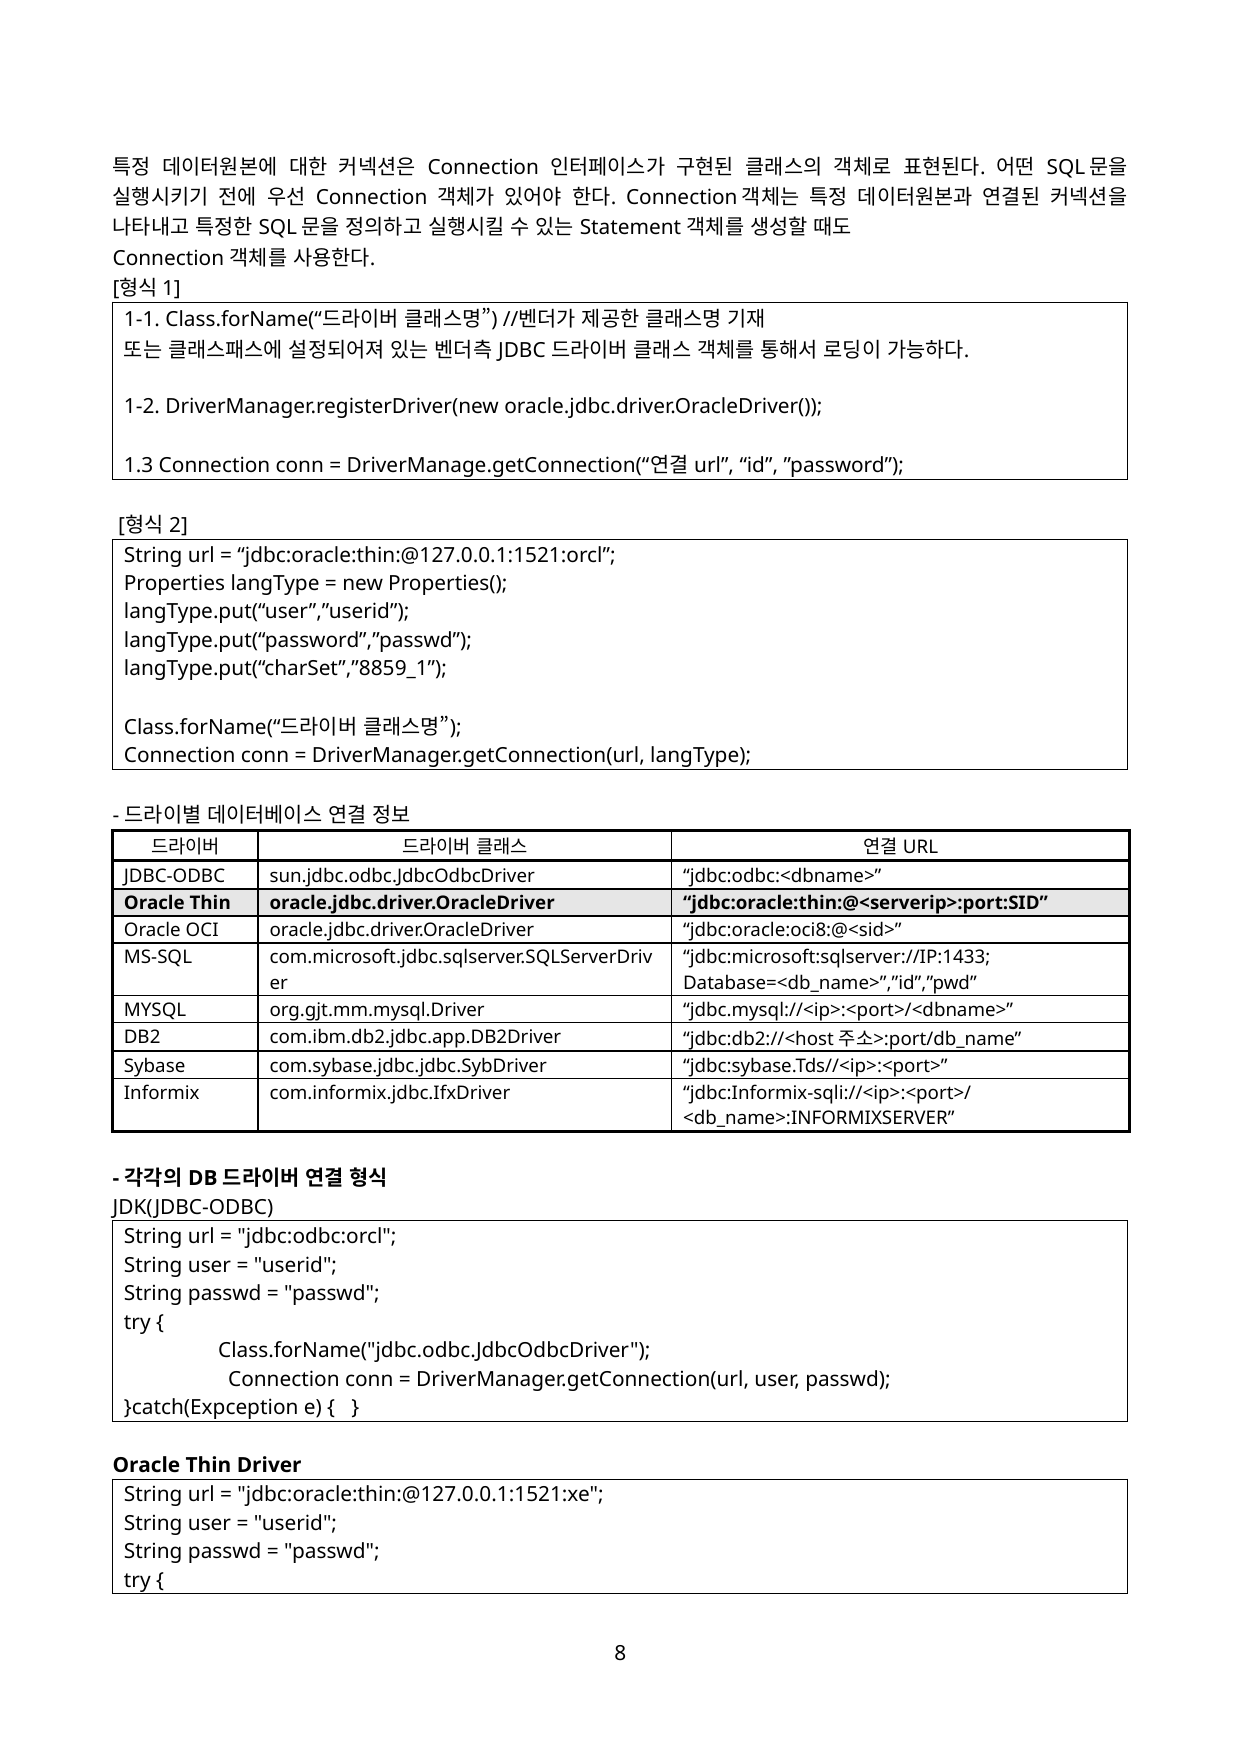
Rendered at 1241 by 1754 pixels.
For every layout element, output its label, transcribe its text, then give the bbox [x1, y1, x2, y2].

table_header 드라이버 [114, 832, 257, 859]
table_header 연결 URL [672, 832, 1128, 859]
table_cell “jdbc.mysql://<ip>:<port>/<dbname>” [672, 996, 1128, 1022]
text [형식1] [112, 271, 1128, 302]
table_cell JDBC-ODBC [114, 862, 257, 888]
table_cell Sybase [114, 1052, 257, 1077]
table_cell com.ibm.db2.jdbc.app.DB2Driver [259, 1023, 671, 1050]
table_cell org.gjt.mm.mysql.Driver [259, 996, 671, 1022]
table_cell “jdbc:odbc:<dbname>” [672, 862, 1128, 888]
text 특정 데이터원본에 대한 커넥션은 Connection 인터페이스가 구현된 클래스의 객체로 표현된다. 어떤 SQL문을 실행시키기 전에 우선 Connection 객체가 있어야 한다. Connection객체는 특정 데이터원본과 연결된 커넥션을 나타내고 특정한 SQL문을 정의하고 실행시킬 수 있는 Statement 객체를 생성할 때도 [112, 150, 1128, 241]
table_cell DB2 [114, 1023, 257, 1050]
table_cell oracle.jdbc.driver.OracleDriver [259, 890, 671, 915]
table_cell Oracle OCI [114, 917, 257, 942]
table_header String url = "jdbc:odbc:orcl"; String user = "userid"; String passwd = "passwd"; try { Class.forName("jdbc.odbc.JdbcOdbcDriver"); Connection conn = DriverManager.getConnection(url, user, passwd); }catch(Expception e) { } [113, 1221, 1127, 1421]
text - 각각의 DB 드라이버 연결 형식 [112, 1162, 1128, 1192]
table_cell MS-SQL [114, 944, 257, 994]
text JDK(JDBC-ODBC) [112, 1192, 1128, 1220]
table_cell MYSQL [114, 996, 257, 1022]
table_cell sun.jdbc.odbc.JdbcOdbcDriver [259, 862, 671, 888]
table_header 1-1. Class.forName(“드라이버 클래스명”) //벤더가 제공한 클래스명 기재 또는 클래스패스에 설정되어져 있는 벤더측 JDBC 드라이버 클래스 객체를 통해서 로딩이 가능하다. 1-2. DriverManager.registerDriver(new oracle.jdbc.driver.OracleDriver()); 1.3 Connection conn = DriverManage.getConnection(“연결 url”, “id”, ”password”); [113, 303, 1127, 479]
text Oracle Thin Driver [112, 1450, 1128, 1478]
text Connection 객체를 사용한다. [112, 241, 1128, 271]
table_cell “jdbc:oracle:thin:@<serverip>:port:SID” [672, 890, 1128, 915]
table_cell “jdbc:sybase.Tds//<ip>:<port>” [672, 1052, 1128, 1077]
table_cell Oracle Thin [114, 890, 257, 915]
table_cell “jdbc:Informix-sqli://<ip>:<port>/<db_name>:INFORMIXSERVER” [672, 1079, 1128, 1130]
text [형식 2] [112, 508, 1128, 539]
table_header 드라이버 클래스 [259, 832, 671, 859]
table_cell “jdbc:oracle:oci8:@<sid>” [672, 917, 1128, 942]
table_cell com.microsoft.jdbc.sqlserver.SQLServerDriver [259, 944, 671, 994]
table_cell “jdbc:microsoft:sqlserver://IP:1433; Database=<db_name>”,”id”,”pwd” [672, 944, 1128, 994]
table_cell Informix [114, 1079, 257, 1130]
table_header String url = “jdbc:oracle:thin:@127.0.0.1:1521:orcl”; Properties langType = new Properties(); langType.put(“user”,”userid”); langType.put(“password”,”passwd”); langType.put(“charSet”,”8859_1”); Class.forName(“드라이버 클래스명”); Connection conn = DriverManager.getConnection(url, langType); [113, 540, 1127, 769]
table_cell “jdbc:db2://<host 주소>:port/db_name” [672, 1023, 1128, 1050]
table_cell com.sybase.jdbc.jdbc.SybDriver [259, 1052, 671, 1077]
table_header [113, 1480, 1127, 1593]
table_cell com.informix.jdbc.IfxDriver [259, 1079, 671, 1130]
text - 드라이별 데이터베이스 연결 정보 [112, 798, 1128, 829]
table_cell oracle.jdbc.driver.OracleDriver [259, 917, 671, 942]
